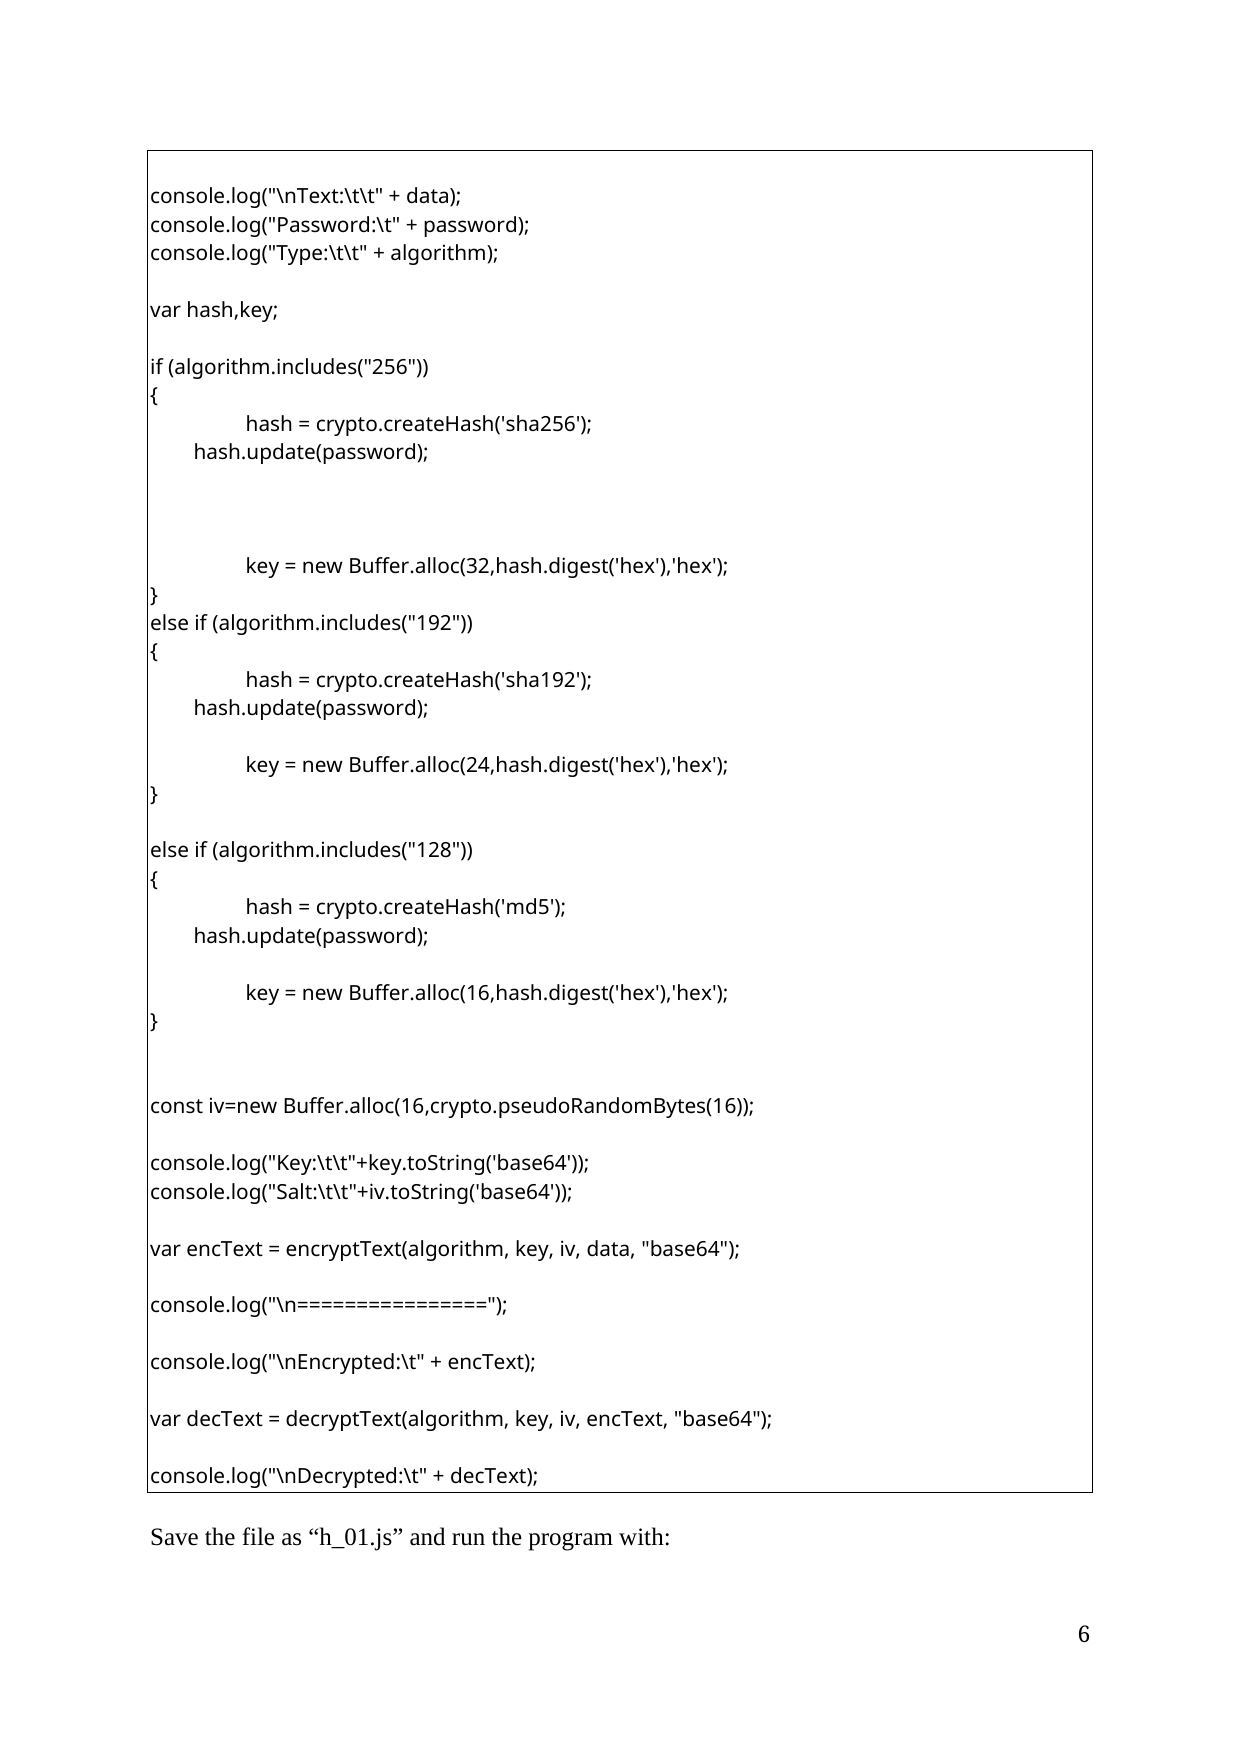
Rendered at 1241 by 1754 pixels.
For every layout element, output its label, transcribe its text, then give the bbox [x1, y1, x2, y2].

text console.log("\nDecrypted:\t" + decText); [148, 1458, 1092, 1492]
text hash = crypto.createHash('md5'); [150, 892, 1090, 921]
text key = new Buffer.alloc(24,hash.digest('hex'),'hex'); [150, 750, 1090, 779]
text var encText = encryptText(algorithm, key, iv, data, "base64"); [150, 1234, 1090, 1262]
text console.log("\nText:\t\t" + data); [150, 182, 1090, 210]
text } [150, 779, 1090, 807]
text { [150, 381, 1090, 409]
text hash.update(password); [150, 437, 1090, 466]
text else if (algorithm.includes("192")) [150, 608, 1090, 637]
text console.log("Type:\t\t" + algorithm); [150, 238, 1090, 267]
text { [150, 637, 1090, 665]
text Save the file as “h_01.js” and run the program with: [150, 1522, 1090, 1550]
text hash = crypto.createHash('sha256'); [150, 409, 1090, 437]
text hash.update(password); [150, 693, 1090, 722]
text { [150, 864, 1090, 892]
text if (algorithm.includes("256")) [150, 352, 1090, 381]
text hash = crypto.createHash('sha192'); [150, 665, 1090, 693]
text key = new Buffer.alloc(32,hash.digest('hex'),'hex'); [150, 551, 1090, 580]
text } [150, 580, 1090, 608]
text hash.update(password); [150, 921, 1090, 949]
text } [150, 1006, 1090, 1035]
text console.log("Key:\t\t"+key.toString('base64')); [150, 1148, 1090, 1177]
text var hash,key; [150, 295, 1090, 324]
text console.log("\n================"); [150, 1291, 1090, 1319]
text console.log("\nEncrypted:\t" + encText); [150, 1347, 1090, 1376]
text key = new Buffer.alloc(16,hash.digest('hex'),'hex'); [150, 978, 1090, 1006]
text console.log("Password:\t" + password); [150, 210, 1090, 238]
text const iv=new Buffer.alloc(16,crypto.pseudoRandomBytes(16)); [150, 1092, 1090, 1120]
text console.log("Salt:\t\t"+iv.toString('base64')); [150, 1177, 1090, 1205]
text var decText = decryptText(algorithm, key, iv, encText, "base64"); [150, 1404, 1090, 1433]
text else if (algorithm.includes("128")) [150, 836, 1090, 864]
